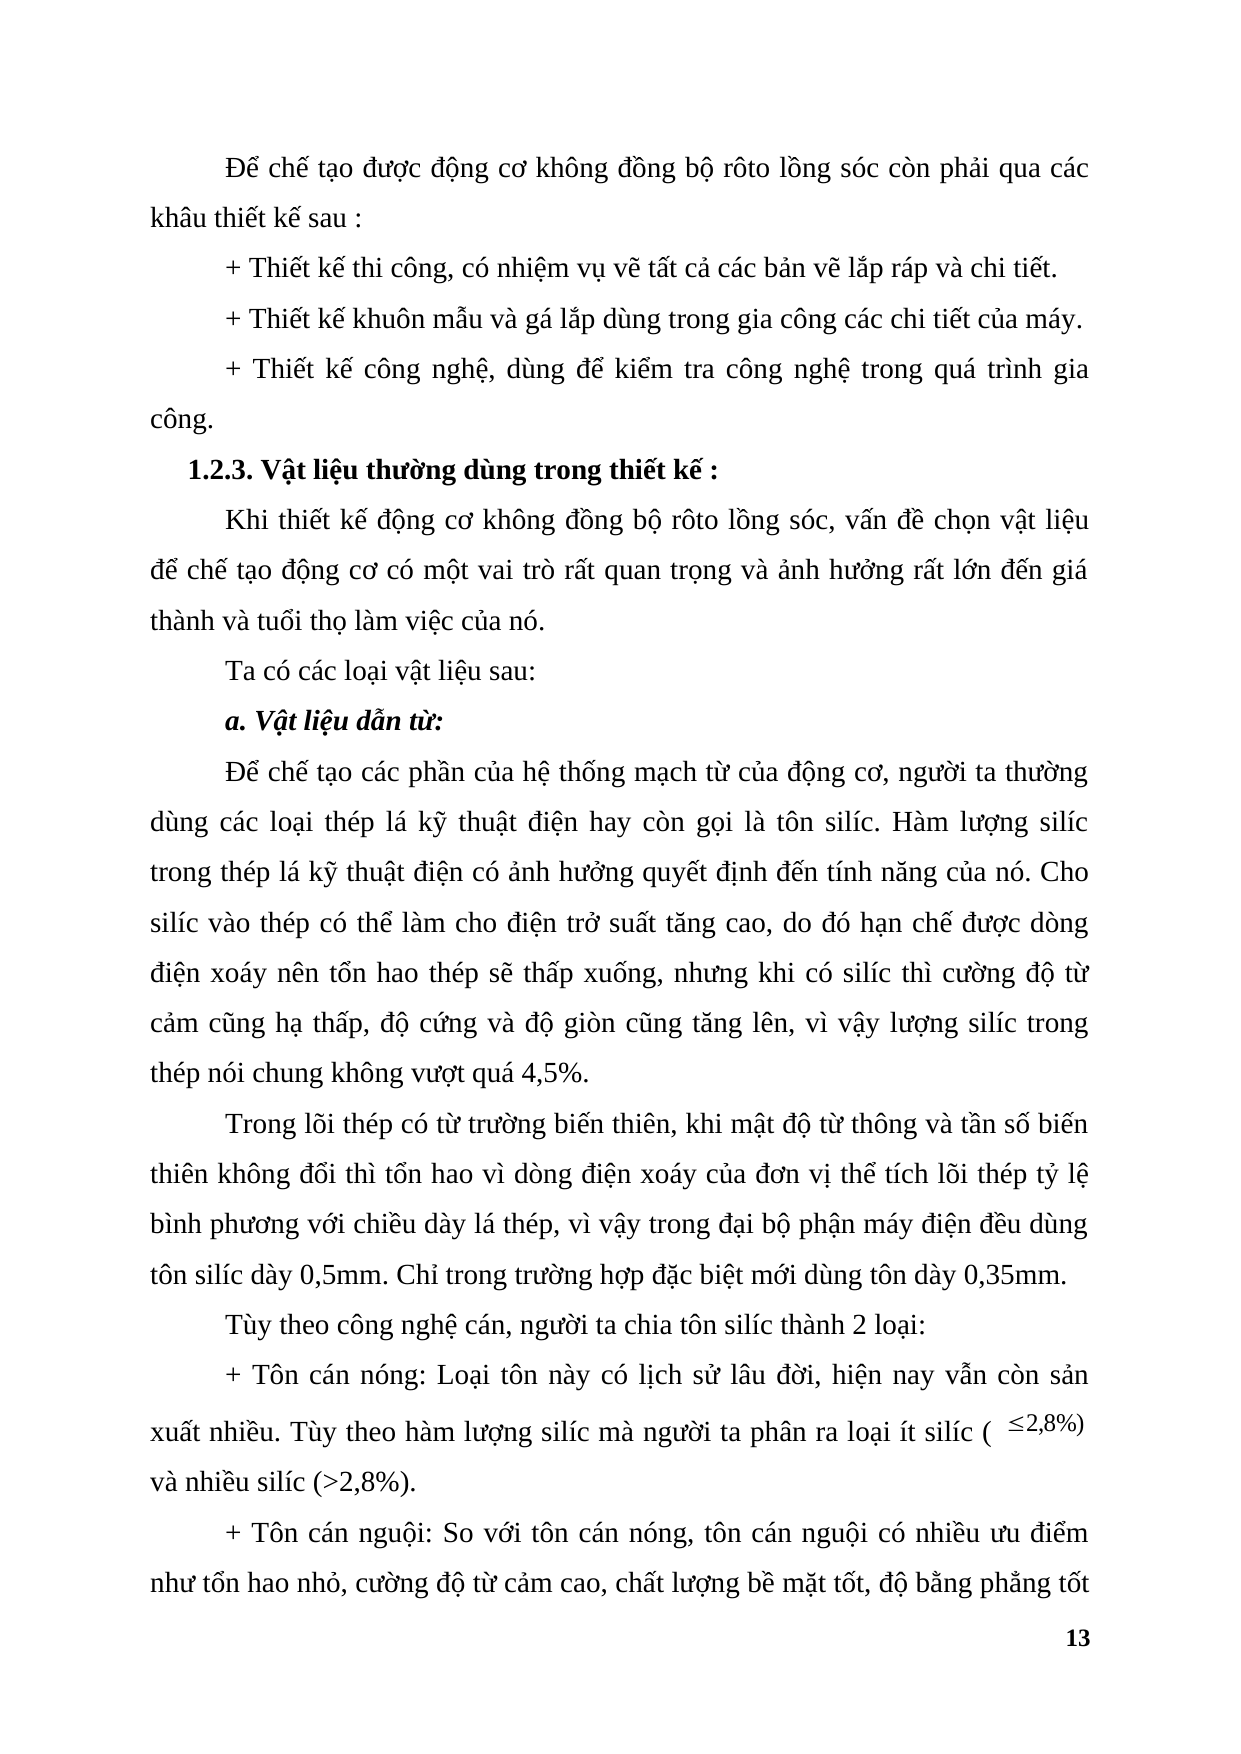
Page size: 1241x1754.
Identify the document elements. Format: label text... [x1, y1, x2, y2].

text + Thiết kế công nghệ, dùng để kiểm tra công nghệ trong quá trình gia công. [150, 351, 1090, 435]
text Để chế tạo được động cơ không đồng bộ rôto lồng sóc còn phải qua các khâu thiết kế sau : [150, 150, 1090, 234]
text + Thiết kế khuôn mẫu và gá lắp dùng trong gia công các chi tiết của máy. [150, 301, 1090, 334]
text + Tôn cán nóng: Loại tôn này có lịch sử lâu đời, hiện nay vẫn còn sản xuất nhiều. Tùy theo hàm lượng silíc mà người ta phân ra loại ít silíc ( và nhiều silíc (>2,8%). [150, 1357, 1090, 1498]
text Để chế tạo các phần của hệ thống mạch từ của động cơ, người ta thường dùng các loại thép lá kỹ thuật điện hay còn gọi là tôn silíc. Hàm lượng silíc trong thép lá kỹ thuật điện có ảnh hưởng quyết định đến tính năng của nó. Cho silíc vào thép có thể làm cho điện trở suất tăng cao, do đó hạn chế được dòng điện xoáy nên tổn hao thép sẽ thấp xuống, nhưng khi có silíc thì cường độ từ cảm cũng hạ thấp, độ cứng và độ giòn cũng tăng lên, vì vậy lượng silíc trong thép nói chung không vượt quá 4,5%. [150, 754, 1090, 1089]
text Khi thiết kế động cơ không đồng bộ rôto lồng sóc, vấn đề chọn vật liệu để chế tạo động cơ có một vai trò rất quan trọng và ảnh hưởng rất lớn đến giá thành và tuổi thọ làm việc của nó. [150, 502, 1090, 636]
text Ta có các loại vật liệu sau: [150, 653, 1090, 687]
text + Thiết kế thi công, có nhiệm vụ vẽ tất cả các bản vẽ lắp ráp và chi tiết. [150, 251, 1090, 284]
text Tùy theo công nghệ cán, người ta chia tôn silíc thành 2 loại: [150, 1307, 1090, 1341]
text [150, 1515, 1090, 1599]
text a. Vật liệu dẫn từ: [150, 703, 1090, 737]
text 1.2.3. Vật liệu thường dùng trong thiết kế : [150, 452, 1090, 485]
text Trong lõi thép có từ trường biến thiên, khi mật độ từ thông và tần số biến thiên không đổi thì tổn hao vì dòng điện xoáy của đơn vị thể tích lõi thép tỷ lệ bình phương với chiều dày lá thép, vì vậy trong đại bộ phận máy điện đều dùng tôn silíc dày 0,5mm. Chỉ trong trường hợp đặc biệt mới dùng tôn dày 0,35mm. [150, 1106, 1090, 1290]
